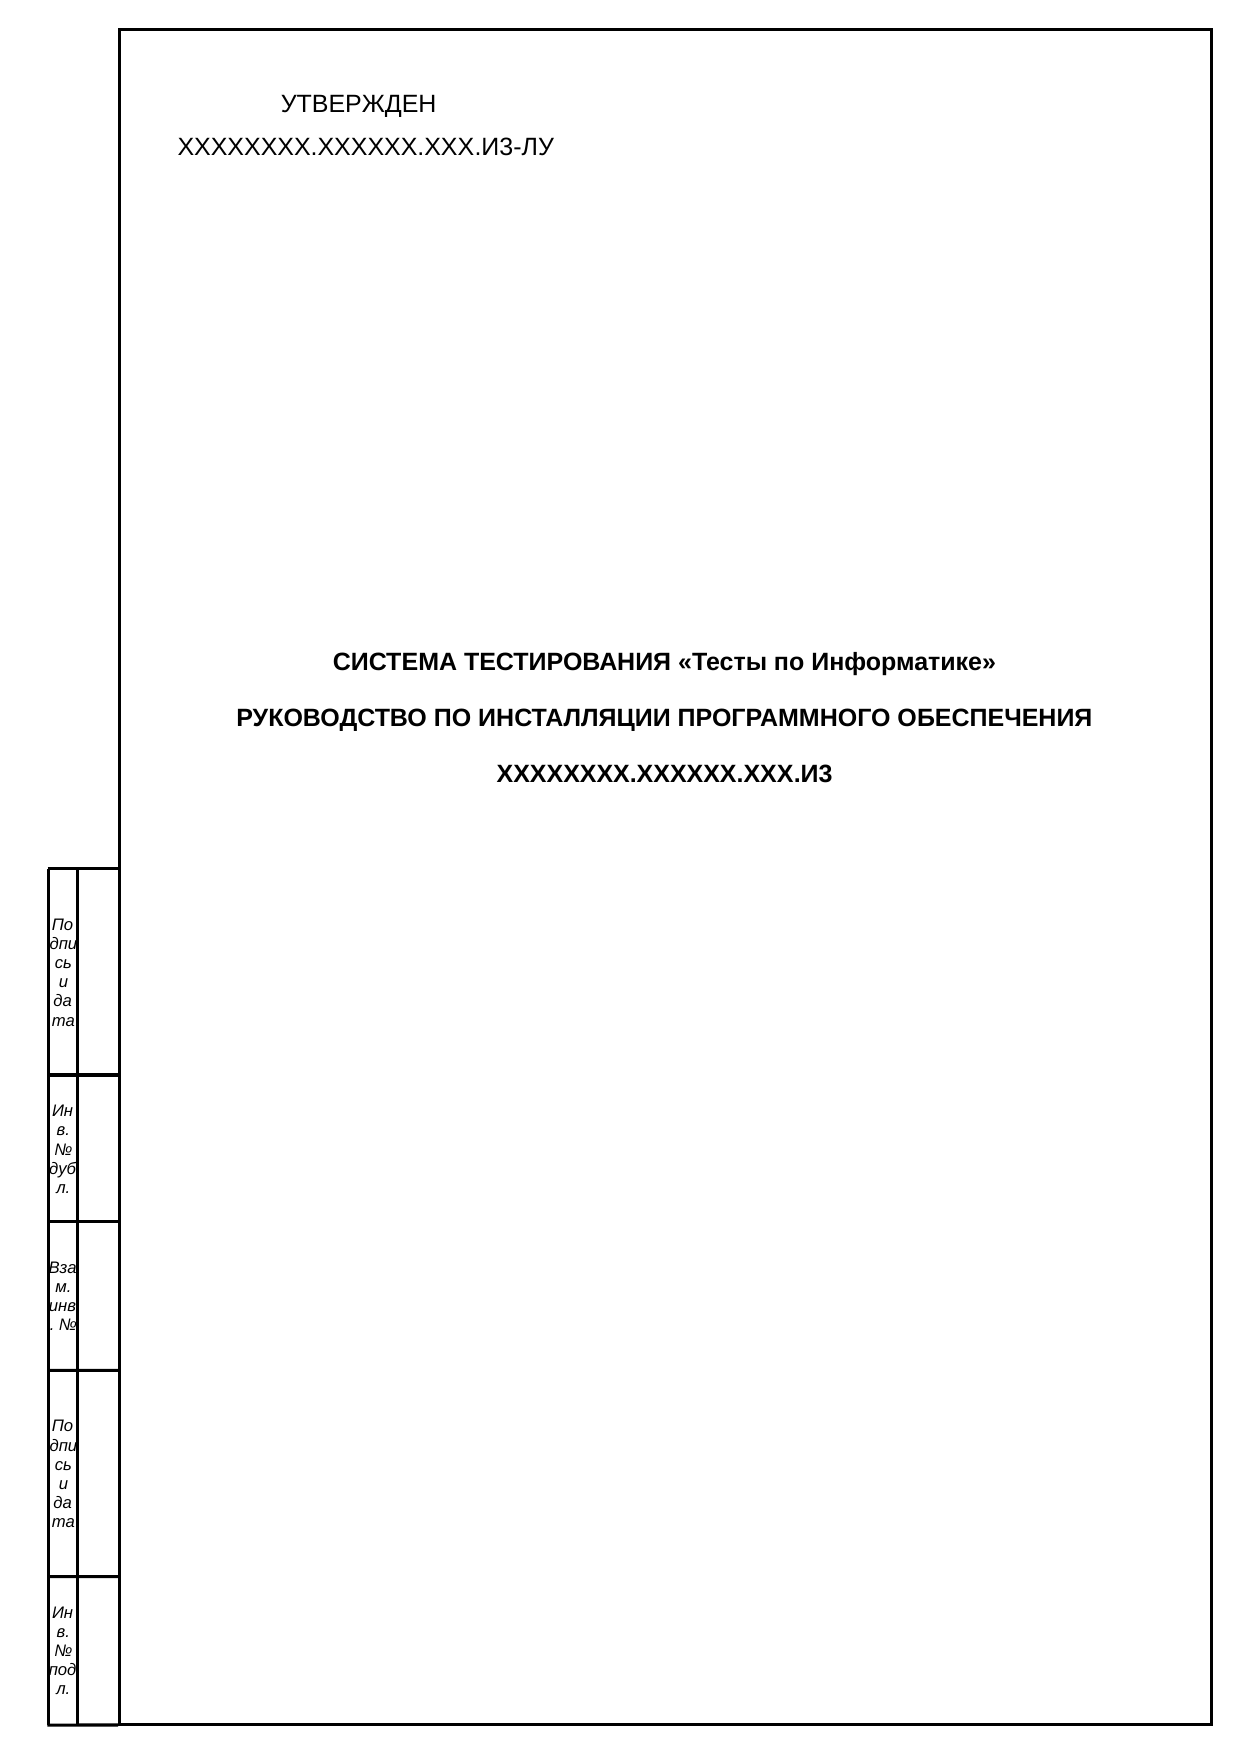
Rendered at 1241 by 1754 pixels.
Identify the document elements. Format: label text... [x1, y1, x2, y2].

text УТВЕРЖДЕН [177, 89, 1152, 117]
text СИСТЕМА ТЕСТИРОВАНИЯ «Тесты по Информатике» [177, 647, 1152, 676]
text .И3 [177, 759, 1152, 787]
text РУКОВОДСТВО ПО ИНСТАЛЛЯЦИИ ПРОГРАММНОГО ОБЕСПЕЧЕНИЯ [177, 703, 1152, 732]
text .И3-ЛУ [177, 132, 1152, 161]
